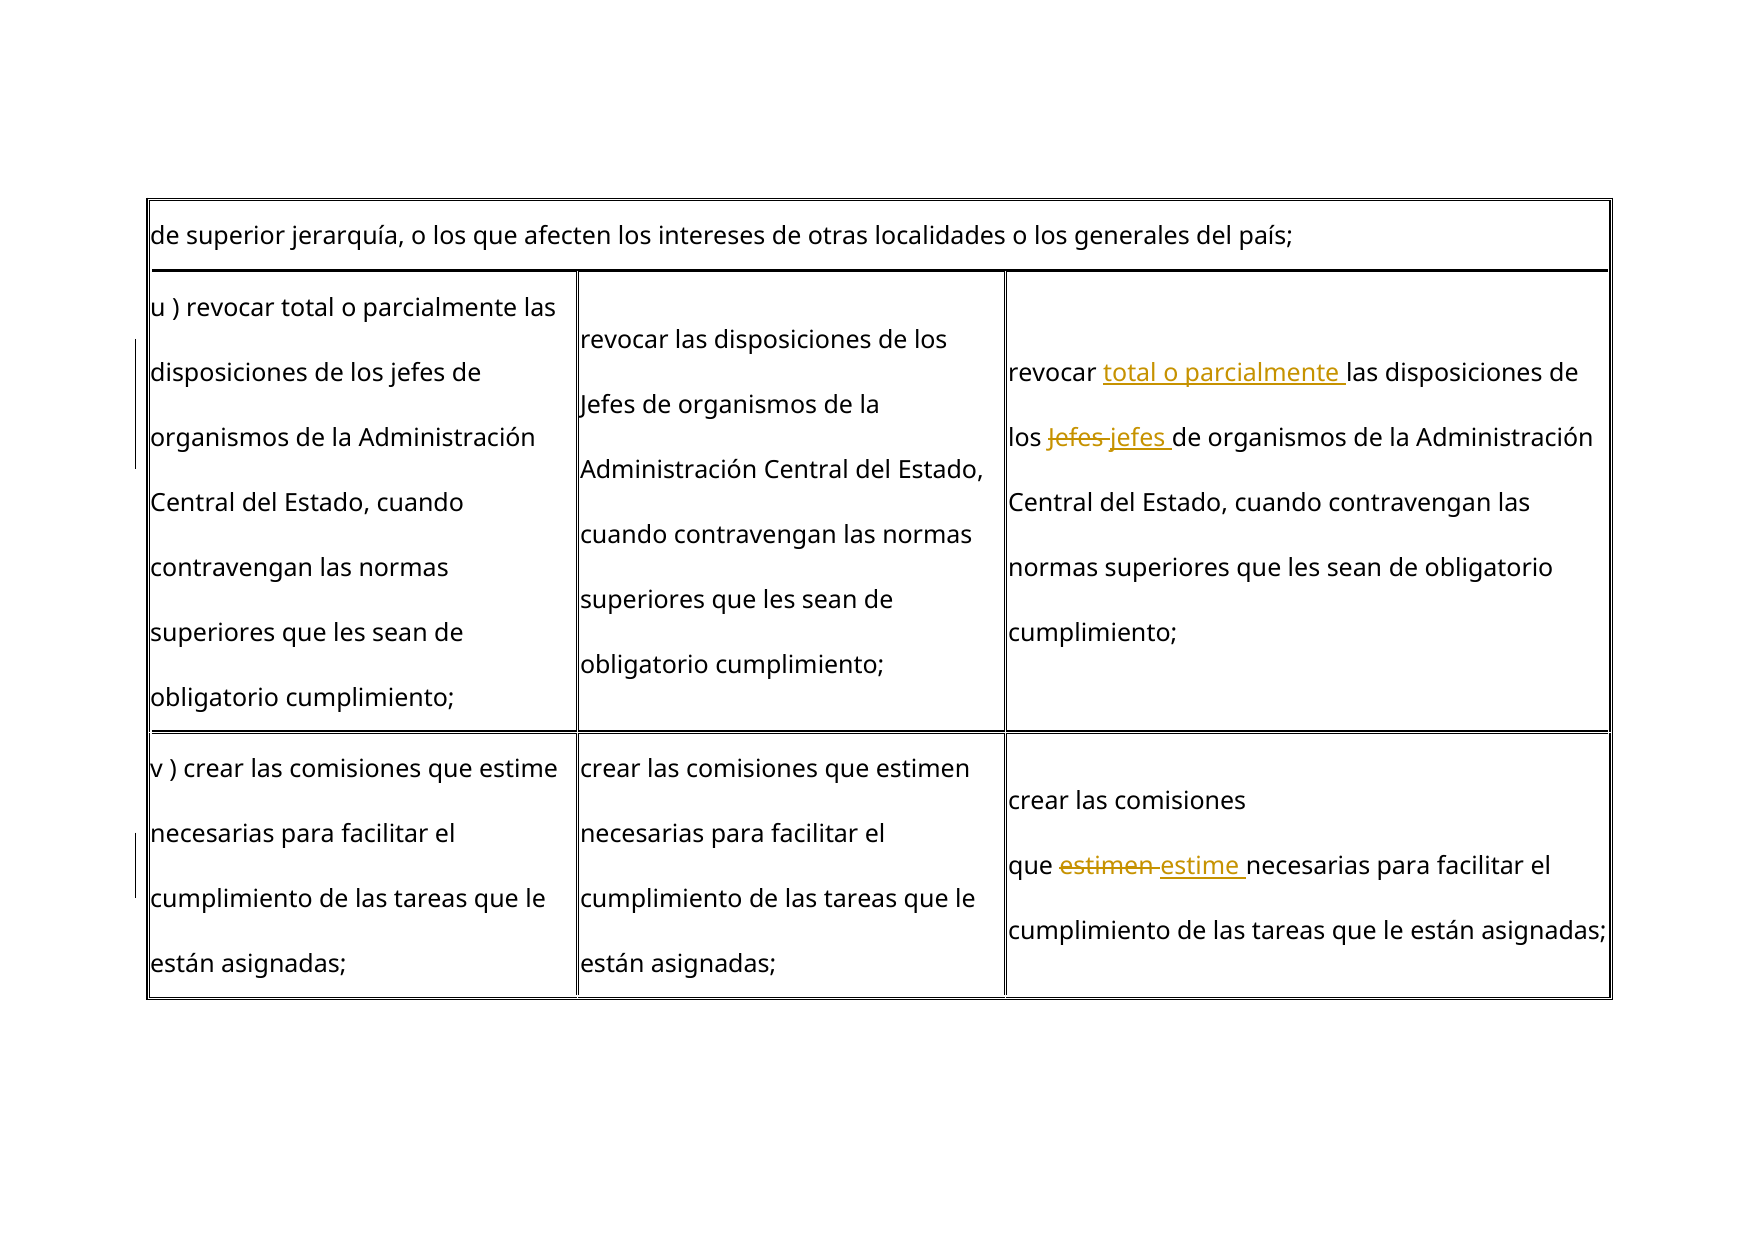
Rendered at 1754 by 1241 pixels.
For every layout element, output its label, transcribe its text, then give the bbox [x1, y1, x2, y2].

table_cell crear las comisiones que necesarias para facilitar el cumplimiento de las tareas que le están asignadas; [1006, 730, 1610, 997]
table_cell revocar las disposiciones de los de organismos de la Administración Central del Estado, cuando contravengan las normas superiores que les sean de obligatorio cumplimiento; [1007, 269, 1609, 730]
table_cell v ) crear las comisiones que estime necesarias para facilitar el cumplimiento de las tareas que le están asignadas; [150, 730, 577, 997]
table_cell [150, 201, 1609, 269]
table_cell revocar las disposiciones de los Jefes de organismos de la Administración Central del Estado, cuando contravengan las normas superiores que les sean de obligatorio cumplimiento; [579, 272, 1004, 730]
table_cell u ) revocar total o parcialmente las disposiciones de los jefes de organismos de la Administración Central del Estado, cuando contravengan las normas superiores que les sean de obligatorio cumplimiento; [150, 269, 576, 730]
table_cell crear las comisiones que estimen necesarias para facilitar el cumplimiento de las tareas que le están asignadas; [578, 734, 1006, 997]
